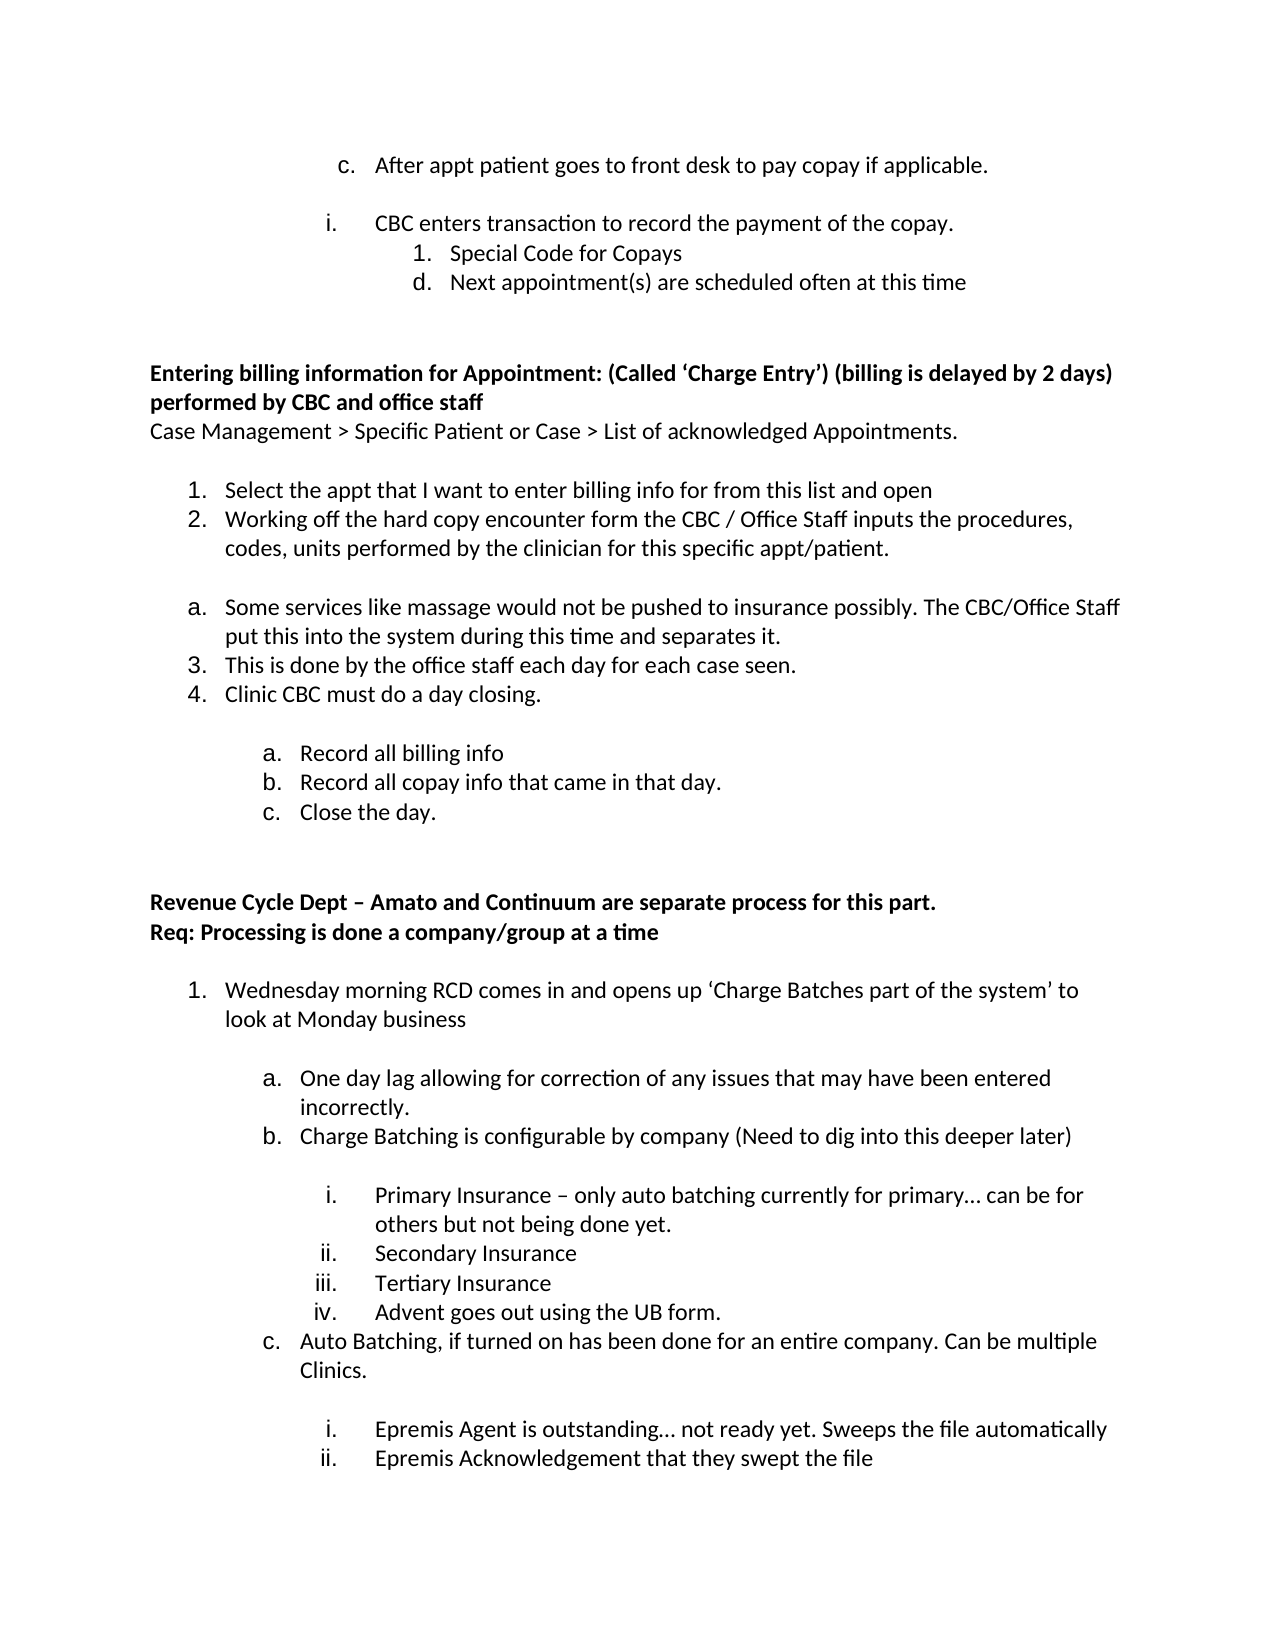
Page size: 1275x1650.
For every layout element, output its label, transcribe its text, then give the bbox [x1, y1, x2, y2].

list Secondary Insurance [337, 1238, 1125, 1268]
list Special Code for Copays [412, 238, 1125, 267]
list Close the day. [262, 797, 1125, 826]
list Tertiary Insurance [337, 1268, 1125, 1297]
text Revenue Cycle Dept – Amato and Continuum are separate process for this part. Req: Processing is done a company/group at a time [150, 855, 1125, 946]
list Clinic CBC must do a day closing. [187, 679, 1125, 709]
list Record all copay info that came in that day. [262, 767, 1125, 797]
list Some services like massage would not be pushed to insurance possibly. The CBC/Office Staff put this into the system during this time and separates it. [187, 592, 1125, 650]
list CBC enters transaction to record the payment of the copay. [337, 208, 1125, 238]
list Advent goes out using the UB form. [337, 1297, 1125, 1326]
list One day lag allowing for correction of any issues that may have been entered incorrectly. [262, 1063, 1125, 1121]
list Epremis Acknowledgement that they swept the file [337, 1443, 1125, 1472]
list Epremis Agent is outstanding… not ready yet. Sweeps the file automatically [337, 1414, 1125, 1443]
list Auto Batching, if turned on has been done for an entire company. Can be multiple Clinics. [262, 1326, 1125, 1385]
list Primary Insurance – only auto batching currently for primary… can be for others but not being done yet. [337, 1180, 1125, 1238]
list Wednesday morning RCD comes in and opens up ‘Charge Batches part of the system’ to look at Monday business [187, 975, 1125, 1034]
list Charge Batching is configurable by company (Need to dig into this deeper later) [262, 1121, 1125, 1151]
text Entering billing information for Appointment: (Called ‘Charge Entry’) (billing is delayed by 2 days) performed by CBC and office staff Case Management > Specific Patient or Case > List of acknowledged Appointments. [150, 325, 1125, 446]
list Working off the hard copy encounter form the CBC / Office Staff inputs the procedures, codes, units performed by the clinician for this specific appt/patient. [187, 504, 1125, 563]
list Next appointment(s) are scheduled often at this time [412, 267, 1125, 296]
list After appt patient goes to front desk to pay copay if applicable. [337, 150, 1125, 179]
list Record all billing info [262, 738, 1125, 767]
list Select the appt that I want to enter billing info for from this list and open [187, 475, 1125, 504]
list This is done by the office staff each day for each case seen. [187, 650, 1125, 679]
